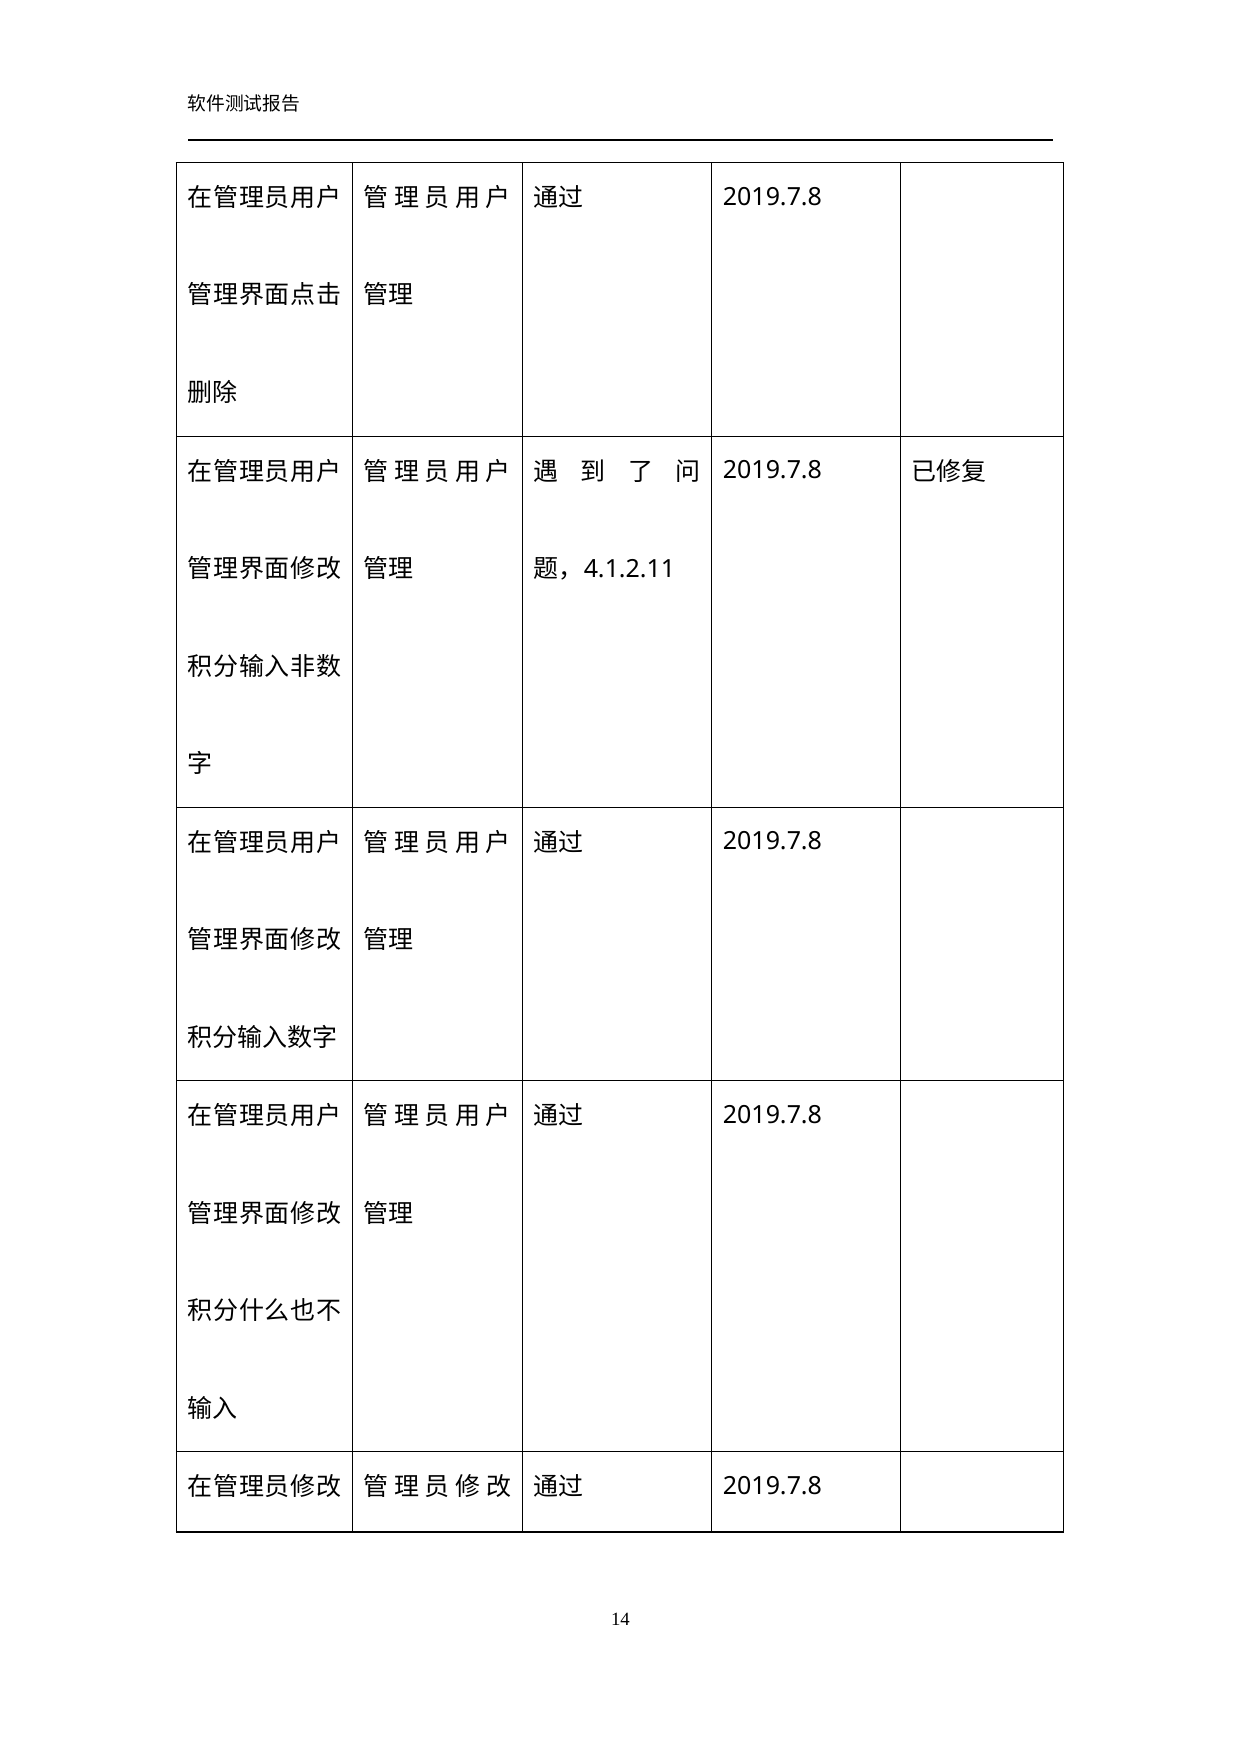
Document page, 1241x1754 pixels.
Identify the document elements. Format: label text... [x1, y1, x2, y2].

table_cell [901, 1081, 1063, 1451]
table_cell 管理员用户管理 [353, 437, 522, 807]
table_cell 在管理员用户管理界面修改积分输入数字 [177, 808, 352, 1080]
table_cell [901, 163, 1063, 436]
table_cell 2019.7.8 [712, 1452, 900, 1531]
table_cell 通过 [523, 163, 711, 436]
table_cell 2019.7.8 [712, 163, 900, 436]
table_cell 通过 [523, 1452, 711, 1531]
table_cell 2019.7.8 [712, 437, 900, 807]
table_cell 在管理员用户管理界面修改积分输入非数字 [177, 437, 352, 807]
table_cell 在管理员用户管理界面修改积分什么也不输入 [177, 1081, 352, 1451]
table_cell 通过 [523, 808, 711, 1080]
table_cell 管理员用户管理 [353, 163, 522, 436]
table_cell [901, 1452, 1063, 1531]
table_cell 已修复 [901, 437, 1063, 807]
table_cell [901, 808, 1063, 1080]
table_cell 在管理员用户管理界面点击删除 [177, 163, 352, 436]
table_cell 管理员用户管理 [353, 1081, 522, 1451]
table_cell 遇到了问题，4.1.2.11 [523, 437, 711, 807]
table_cell 管理员修改密码 [353, 1452, 522, 1531]
table_cell 通过 [523, 1081, 711, 1451]
table_cell 管理员用户管理 [353, 808, 522, 1080]
table_cell 2019.7.8 [712, 808, 900, 1080]
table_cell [177, 1452, 352, 1531]
table_cell 2019.7.8 [712, 1081, 900, 1451]
